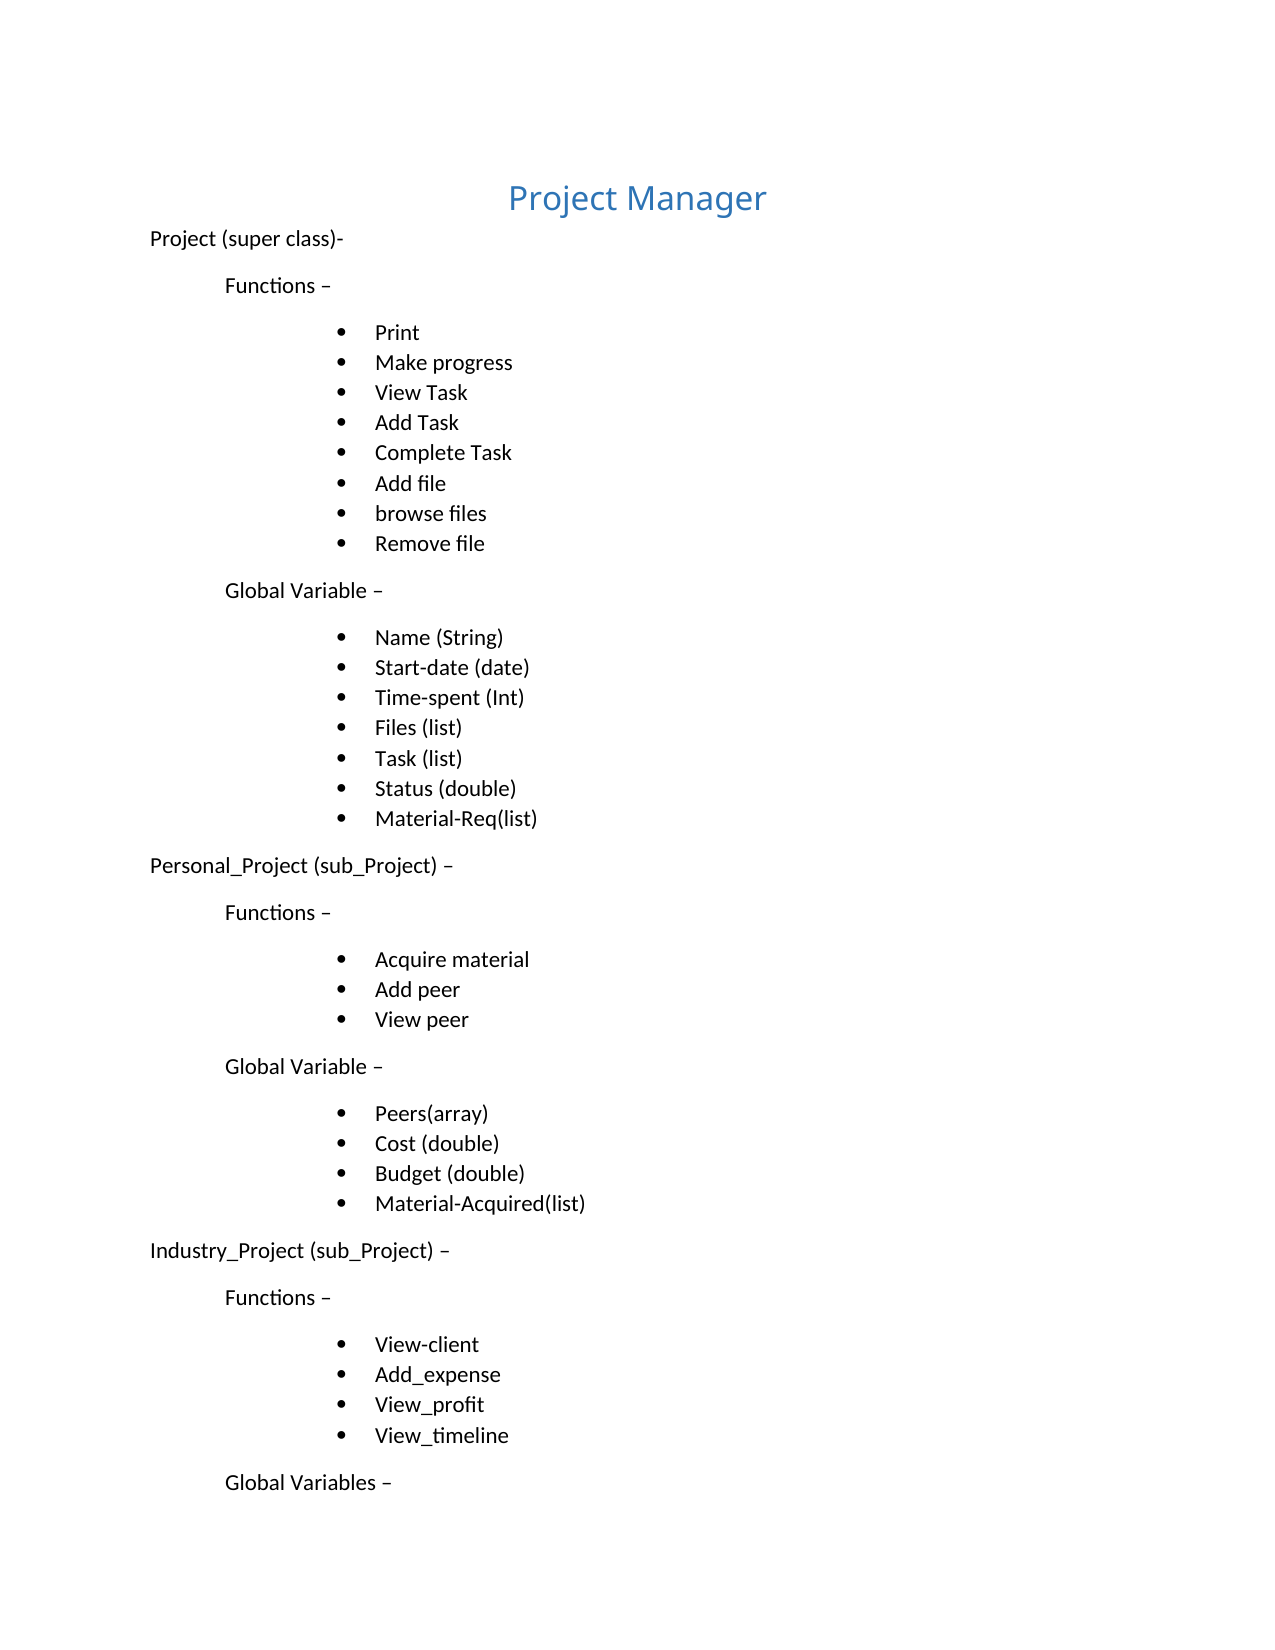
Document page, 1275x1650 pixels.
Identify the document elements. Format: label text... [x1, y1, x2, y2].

list View peer [337, 1005, 1125, 1033]
list Files (list) [337, 713, 1125, 742]
list View Task [337, 378, 1125, 406]
text Functions – [150, 1283, 1125, 1311]
list Status (double) [337, 774, 1125, 802]
text Global Variables – [150, 1468, 1125, 1496]
text Project (super class)- [150, 224, 1125, 252]
subtitle Project Manager [150, 175, 1125, 220]
list Remove file [337, 529, 1125, 557]
list browse files [337, 499, 1125, 527]
list Print [337, 318, 1125, 346]
text Personal_Project (sub_Project) – [150, 851, 1125, 879]
list Make progress [337, 348, 1125, 376]
text Global Variable – [150, 576, 1125, 604]
list Material-Acquired(list) [337, 1189, 1125, 1218]
list Add_expense [337, 1360, 1125, 1388]
list Name (String) [337, 623, 1125, 651]
list Task (list) [337, 744, 1125, 772]
list View-client [337, 1330, 1125, 1358]
text Functions – [150, 898, 1125, 926]
list Add file [337, 469, 1125, 497]
list View_profit [337, 1391, 1125, 1419]
list Start-date (date) [337, 653, 1125, 681]
list Budget (double) [337, 1159, 1125, 1187]
list View_timeline [337, 1421, 1125, 1449]
text Industry_Project (sub_Project) – [150, 1236, 1125, 1264]
text Global Variable – [150, 1052, 1125, 1080]
list Time-spent (Int) [337, 683, 1125, 711]
list Acquire material [337, 945, 1125, 973]
list Add peer [337, 975, 1125, 1003]
text Functions – [150, 271, 1125, 299]
list Add Task [337, 408, 1125, 436]
list Complete Task [337, 438, 1125, 467]
list Peers(array) [337, 1099, 1125, 1127]
list Cost (double) [337, 1129, 1125, 1157]
list Material-Req(list) [337, 804, 1125, 832]
